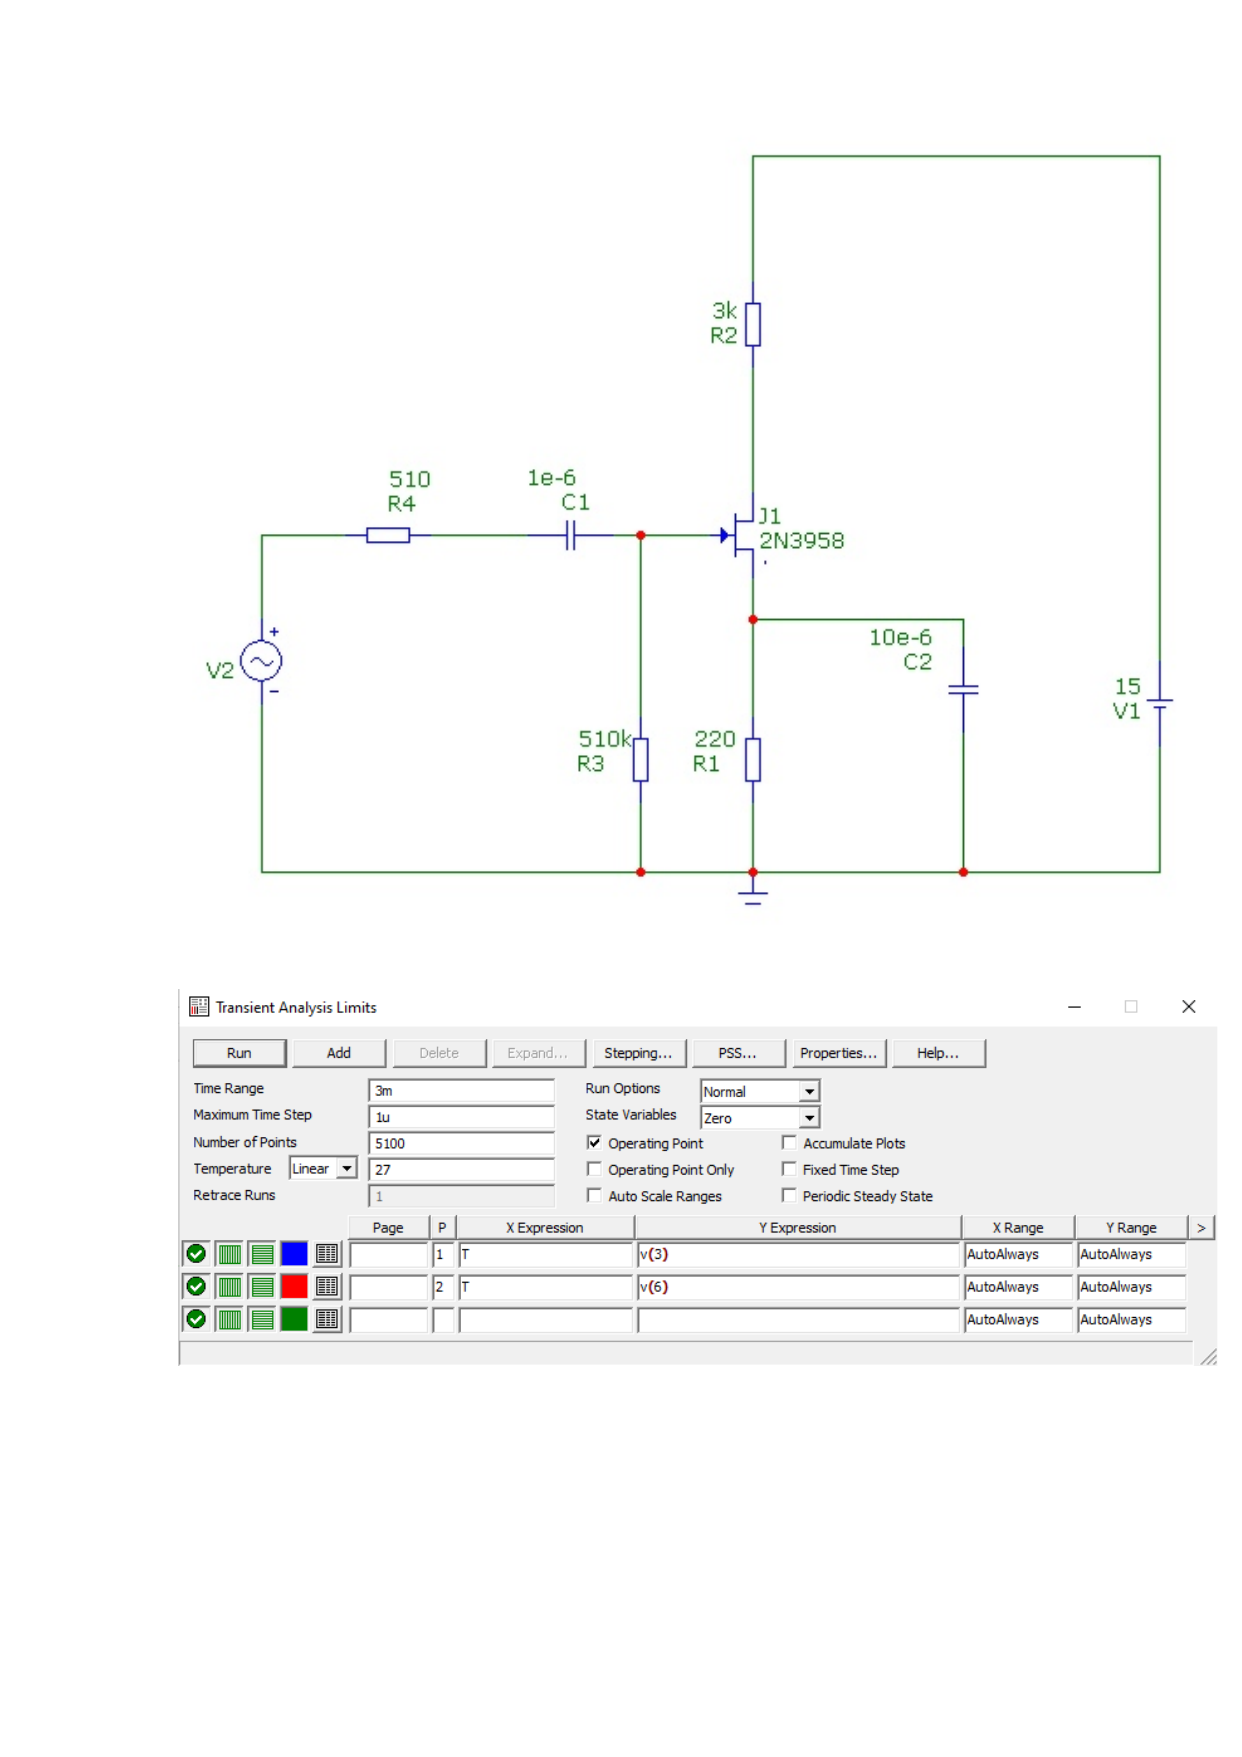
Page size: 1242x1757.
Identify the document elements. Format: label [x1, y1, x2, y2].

picture [165, 110, 1204, 956]
picture [178, 989, 1218, 1366]
